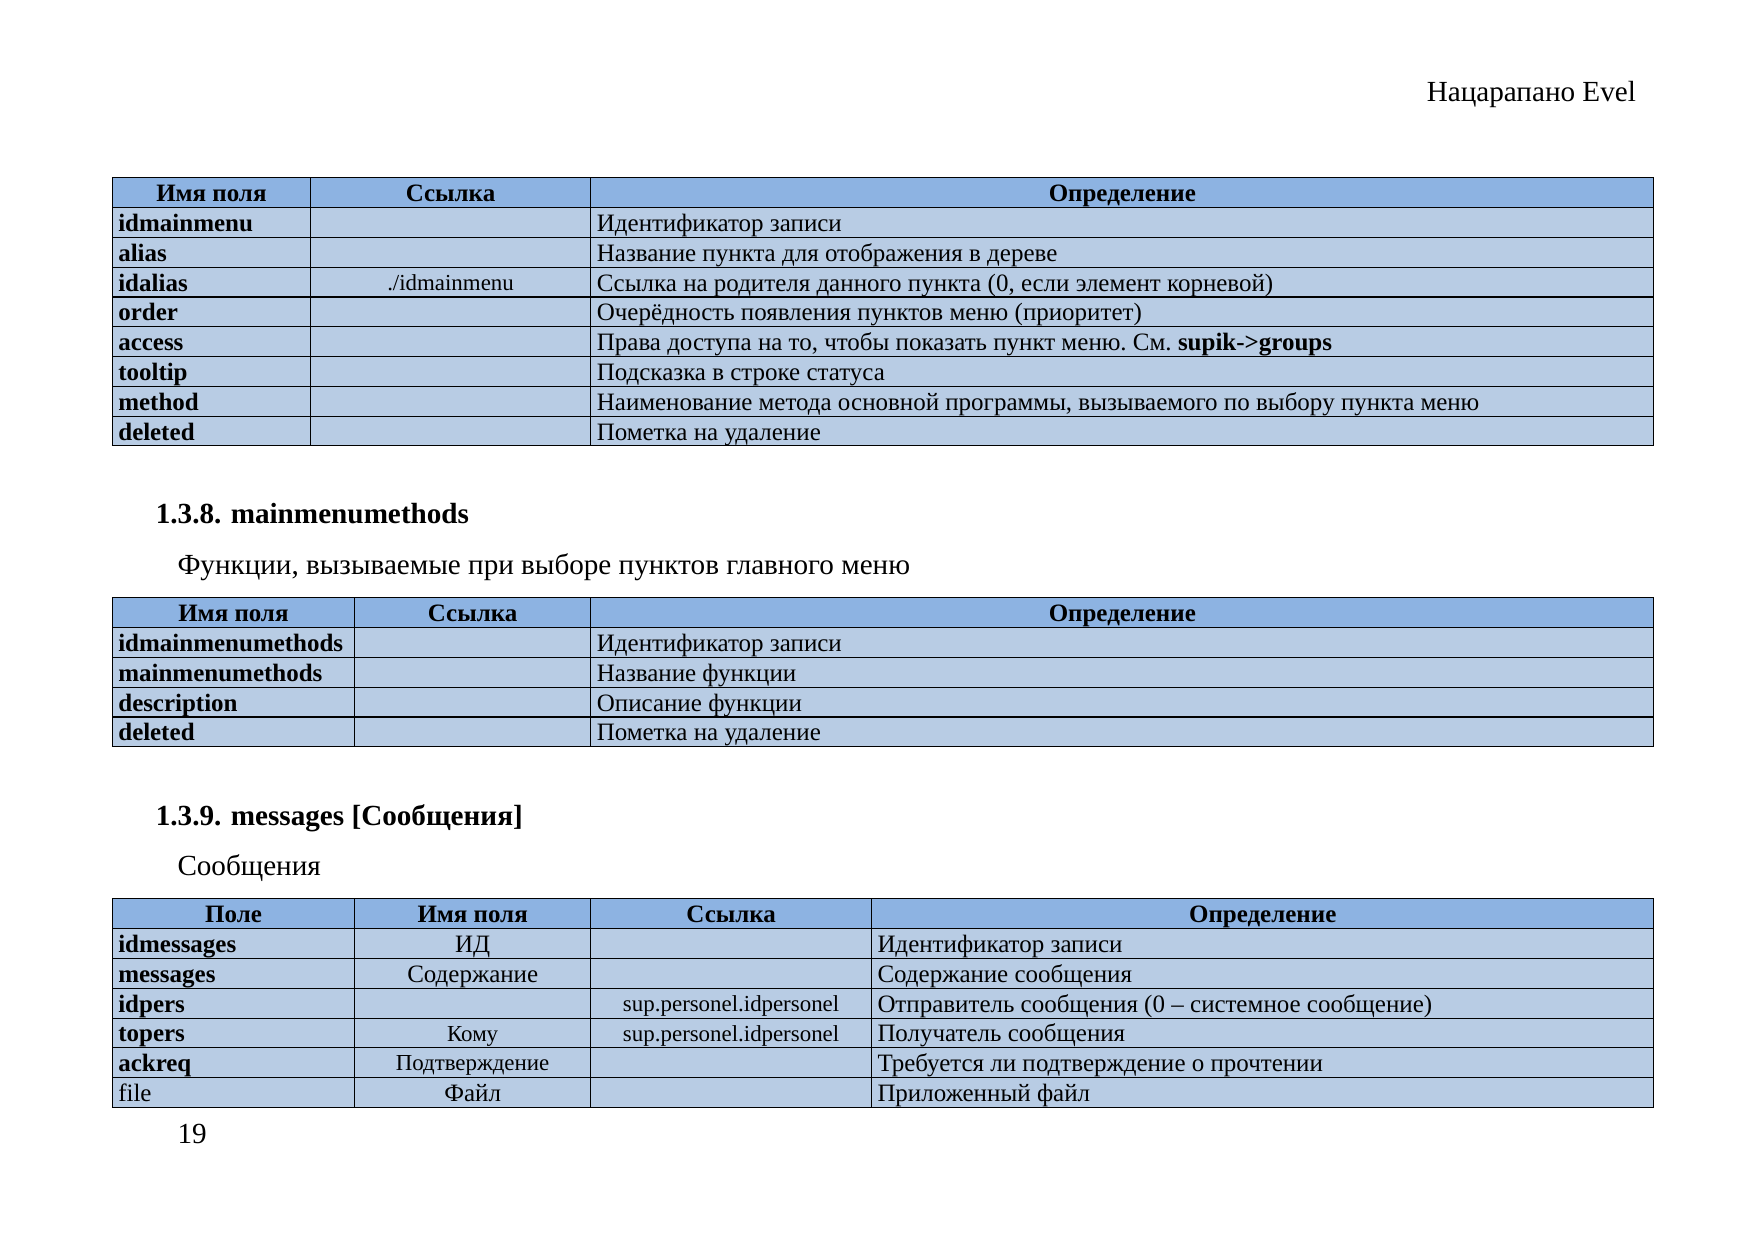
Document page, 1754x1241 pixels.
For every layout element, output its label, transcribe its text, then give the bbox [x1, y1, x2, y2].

table_header Определение [591, 178, 1653, 207]
table_cell topers [113, 1019, 354, 1047]
table_cell [355, 718, 590, 746]
table_cell messages [113, 959, 354, 988]
table_cell Наименование метода основной программы, вызываемого по выбору пункта меню [591, 387, 1653, 416]
table_header Ссылка [591, 899, 871, 928]
table_cell [311, 298, 590, 326]
table_header Поле [113, 899, 354, 928]
table_cell access [113, 327, 310, 356]
table_cell idpers [113, 989, 354, 1017]
table_cell idmessages [113, 929, 354, 958]
table_cell Очерёдность появления пунктов меню (приоритет) [591, 298, 1653, 326]
table_cell [355, 989, 590, 1017]
table_cell method [113, 387, 310, 416]
table_cell mainmenumethods [113, 658, 354, 687]
table_cell Файл [355, 1078, 590, 1107]
table_cell Требуется ли подтверждение о прочтении [872, 1048, 1653, 1077]
table_cell deleted [113, 417, 310, 445]
table_cell [355, 688, 590, 716]
table_cell Идентификатор записи [872, 929, 1653, 958]
table_header Определение [591, 598, 1653, 627]
table_cell idmainmenumethods [113, 628, 354, 657]
table_cell idmainmenu [113, 208, 310, 237]
table_cell Получатель сообщения [872, 1019, 1653, 1047]
table_header Ссылка [311, 178, 590, 207]
table_cell [591, 959, 871, 988]
table_cell Содержание [355, 959, 590, 988]
table_cell deleted [113, 718, 354, 746]
table_cell Идентификатор записи [591, 208, 1653, 237]
table_cell file [113, 1078, 354, 1107]
table_cell alias [113, 238, 310, 267]
table_cell Название функции [591, 658, 1653, 687]
table_cell Права доступа на то, чтобы показать пункт меню. См. supik->groups [591, 327, 1653, 356]
table_cell order [113, 298, 310, 326]
table_cell Пометка на удаление [591, 417, 1653, 445]
table_cell sup.personel.idpersonel [591, 989, 871, 1017]
table_cell description [113, 688, 354, 716]
table_cell Кому [355, 1019, 590, 1047]
table_cell Описание функции [591, 688, 1653, 716]
table_cell Название пункта для отображения в дереве [591, 238, 1653, 267]
table_cell [311, 238, 590, 267]
table_cell [355, 658, 590, 687]
table_cell Пометка на удаление [591, 718, 1653, 746]
table_cell [311, 208, 590, 237]
table_cell ackreq [113, 1048, 354, 1077]
table_cell Подсказка в строке статуса [591, 357, 1653, 386]
table_cell [591, 929, 871, 958]
table_cell ./idmainmenu [311, 268, 590, 296]
table_cell [311, 417, 590, 445]
table_cell Ссылка на родителя данного пункта (0, если элемент корневой) [591, 268, 1653, 296]
subtitle mainmenumethods [156, 497, 1636, 530]
table_cell Отправитель сообщения (0 – системное сообщение) [872, 989, 1653, 1017]
table_cell [591, 1048, 871, 1077]
table_cell [355, 628, 590, 657]
table_cell idalias [113, 268, 310, 296]
table_cell sup.personel.idpersonel [591, 1019, 871, 1047]
table_header Имя поля [113, 598, 354, 627]
table_header Имя поля [113, 178, 310, 207]
table_header Ссылка [355, 598, 590, 627]
subtitle messages [Сообщения] [156, 798, 1636, 831]
table_cell [311, 357, 590, 386]
table_header Имя поля [355, 899, 590, 928]
text Сообщения [118, 848, 1636, 881]
text Функции, вызываемые при выборе пунктов главного меню [118, 547, 1636, 581]
table_cell Подтверждение [355, 1048, 590, 1077]
table_cell Приложенный файл [872, 1078, 1653, 1107]
table_cell [311, 387, 590, 416]
table_cell Идентификатор записи [591, 628, 1653, 657]
table_cell Содержание сообщения [872, 959, 1653, 988]
table_cell [591, 1078, 871, 1107]
table_header Определение [872, 899, 1653, 928]
table_cell ИД [355, 929, 590, 958]
table_cell tooltip [113, 357, 310, 386]
table_cell [311, 327, 590, 356]
